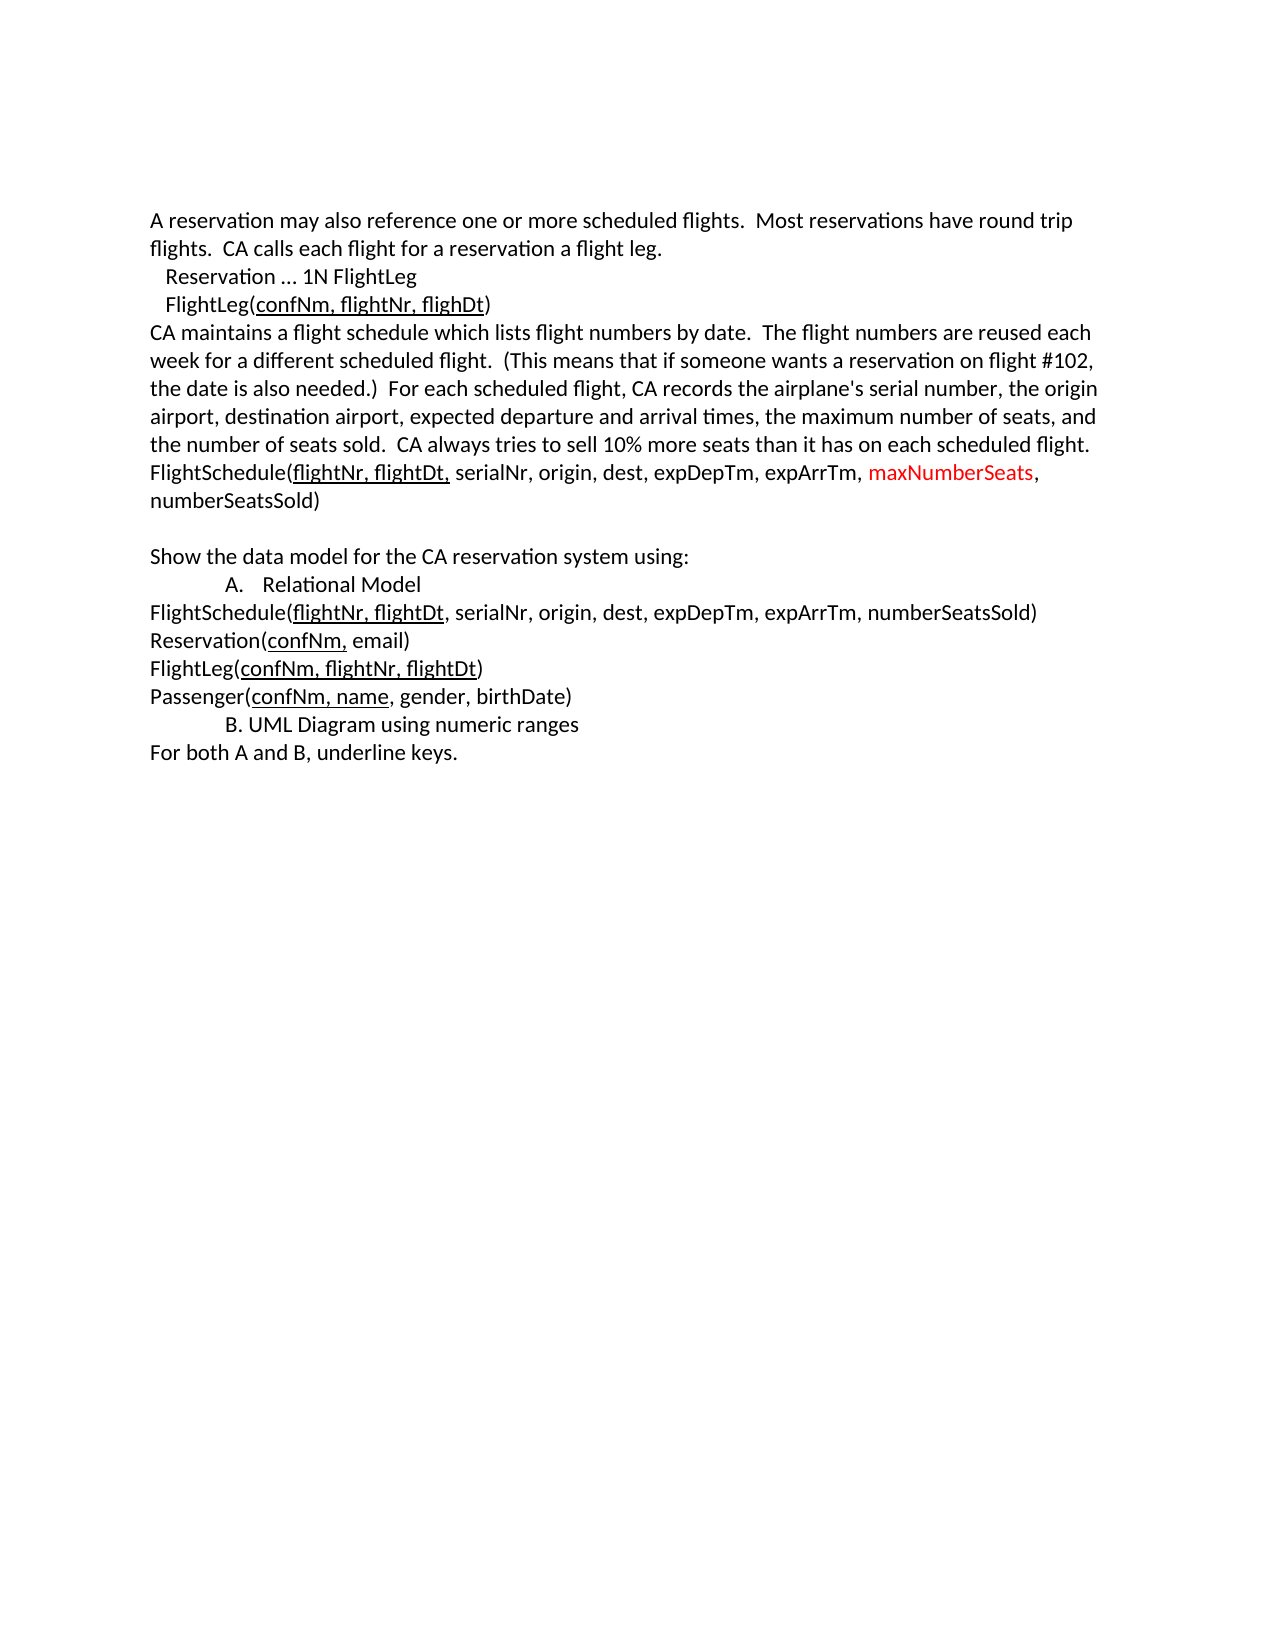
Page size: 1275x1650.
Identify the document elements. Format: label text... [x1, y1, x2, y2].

list Relational Model [225, 570, 1125, 598]
text FlightLeg(confNm, flightNr, flightDt) [150, 654, 1125, 682]
text FlightSchedule(flightNr, flightDt, serialNr, origin, dest, expDepTm, expArrTm, numberSeatsSold) [150, 598, 1125, 626]
text B. UML Diagram using numeric ranges [225, 710, 1125, 738]
text A reservation may also reference one or more scheduled flights. Most reservations have round trip flights. CA calls each flight for a reservation a flight leg. [150, 206, 1125, 262]
text Passenger(confNm, name, gender, birthDate) [150, 682, 1125, 710]
text FlightLeg(confNm, flightNr, flighDt) [150, 290, 1125, 318]
text Reservation … 1N FlightLeg [150, 262, 1125, 290]
text FlightSchedule(flightNr, flightDt, serialNr, origin, dest, expDepTm, expArrTm, maxNumberSeats, numberSeatsSold) [150, 458, 1125, 514]
text Show the data model for the CA reservation system using: [150, 542, 1125, 570]
text For both A and B, underline keys. [150, 738, 1125, 766]
text Reservation(confNm, email) [150, 626, 1125, 654]
text CA maintains a flight schedule which lists flight numbers by date. The flight numbers are reused each week for a different scheduled flight. (This means that if someone wants a reservation on flight #102, the date is also needed.) For each scheduled flight, CA records the airplane's serial number, the origin airport, destination airport, expected departure and arrival times, the maximum number of seats, and the number of seats sold. CA always tries to sell 10% more seats than it has on each scheduled flight. [150, 318, 1125, 458]
